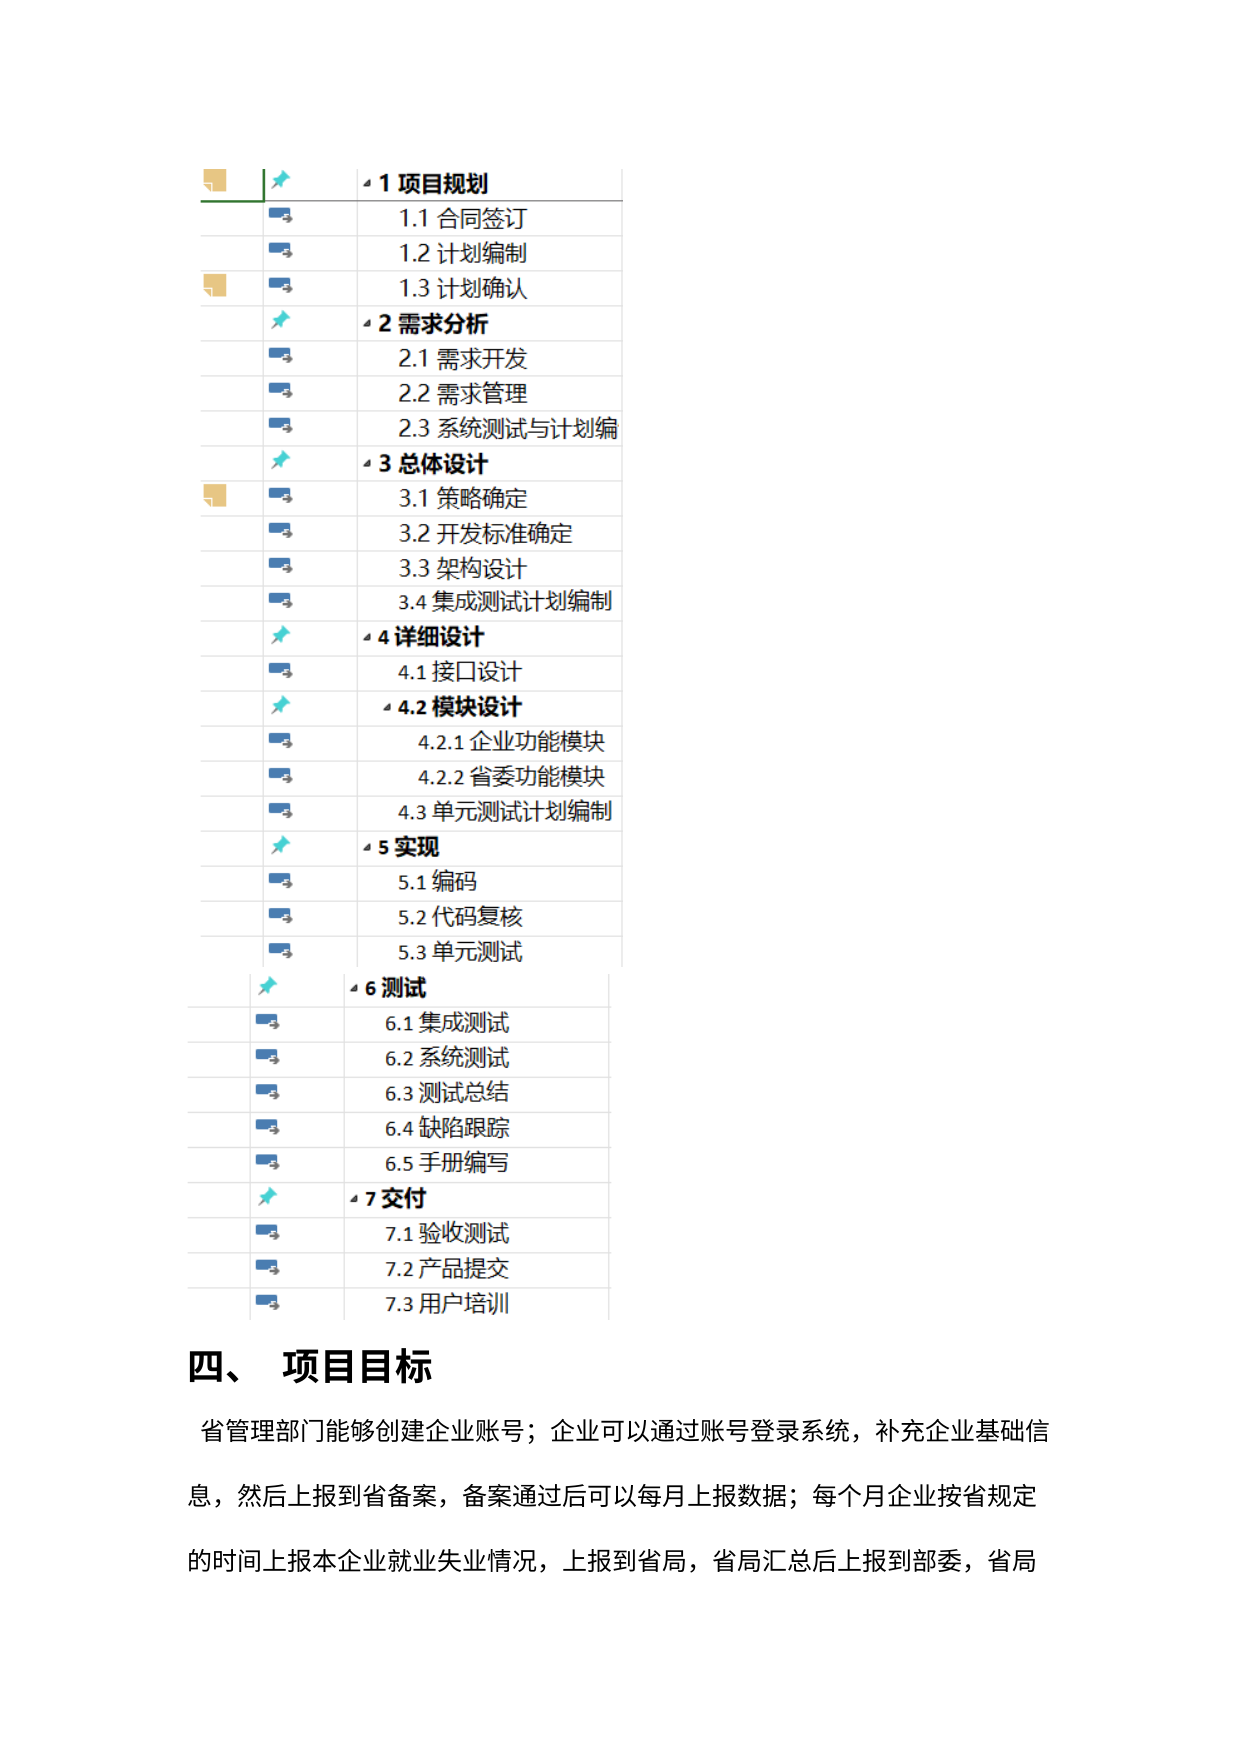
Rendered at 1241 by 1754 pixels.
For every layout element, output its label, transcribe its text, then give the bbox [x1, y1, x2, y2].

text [187, 1397, 1053, 1592]
list 项目目标 [187, 1332, 1053, 1397]
picture [187, 974, 612, 1320]
picture [200, 169, 623, 967]
